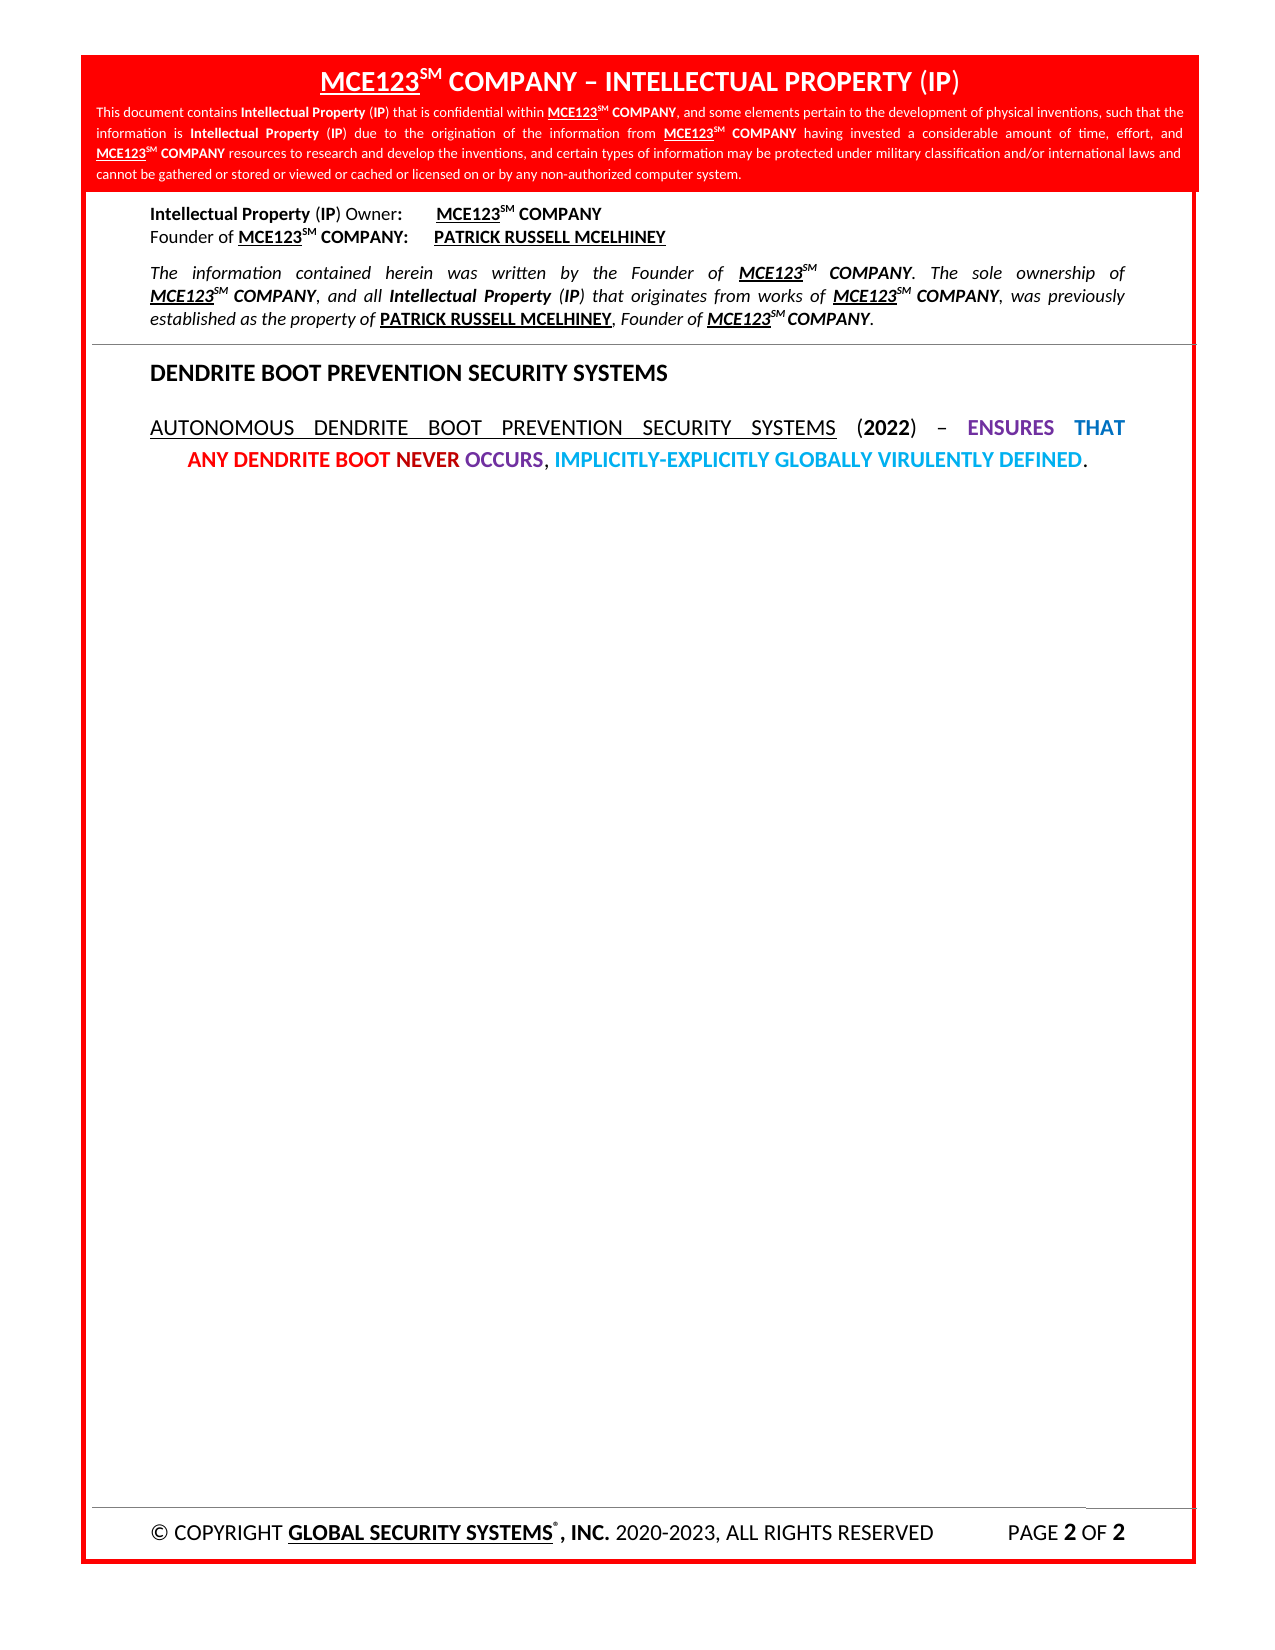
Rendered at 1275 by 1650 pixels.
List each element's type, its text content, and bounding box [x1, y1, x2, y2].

text DENDRITE BOOT PREVENTION SECURITY SYSTEMS [150, 358, 1125, 388]
text AUTONOMOUS DENDRITE BOOT PREVENTION SECURITY SYSTEMS (2022) – ENSURES THAT ANY DENDRITE BOOT NEVER OCCURS, IMPLICITLY-EXPLICITLY GLOBALLY VIRULENTLY DEFINED. [150, 413, 1125, 474]
